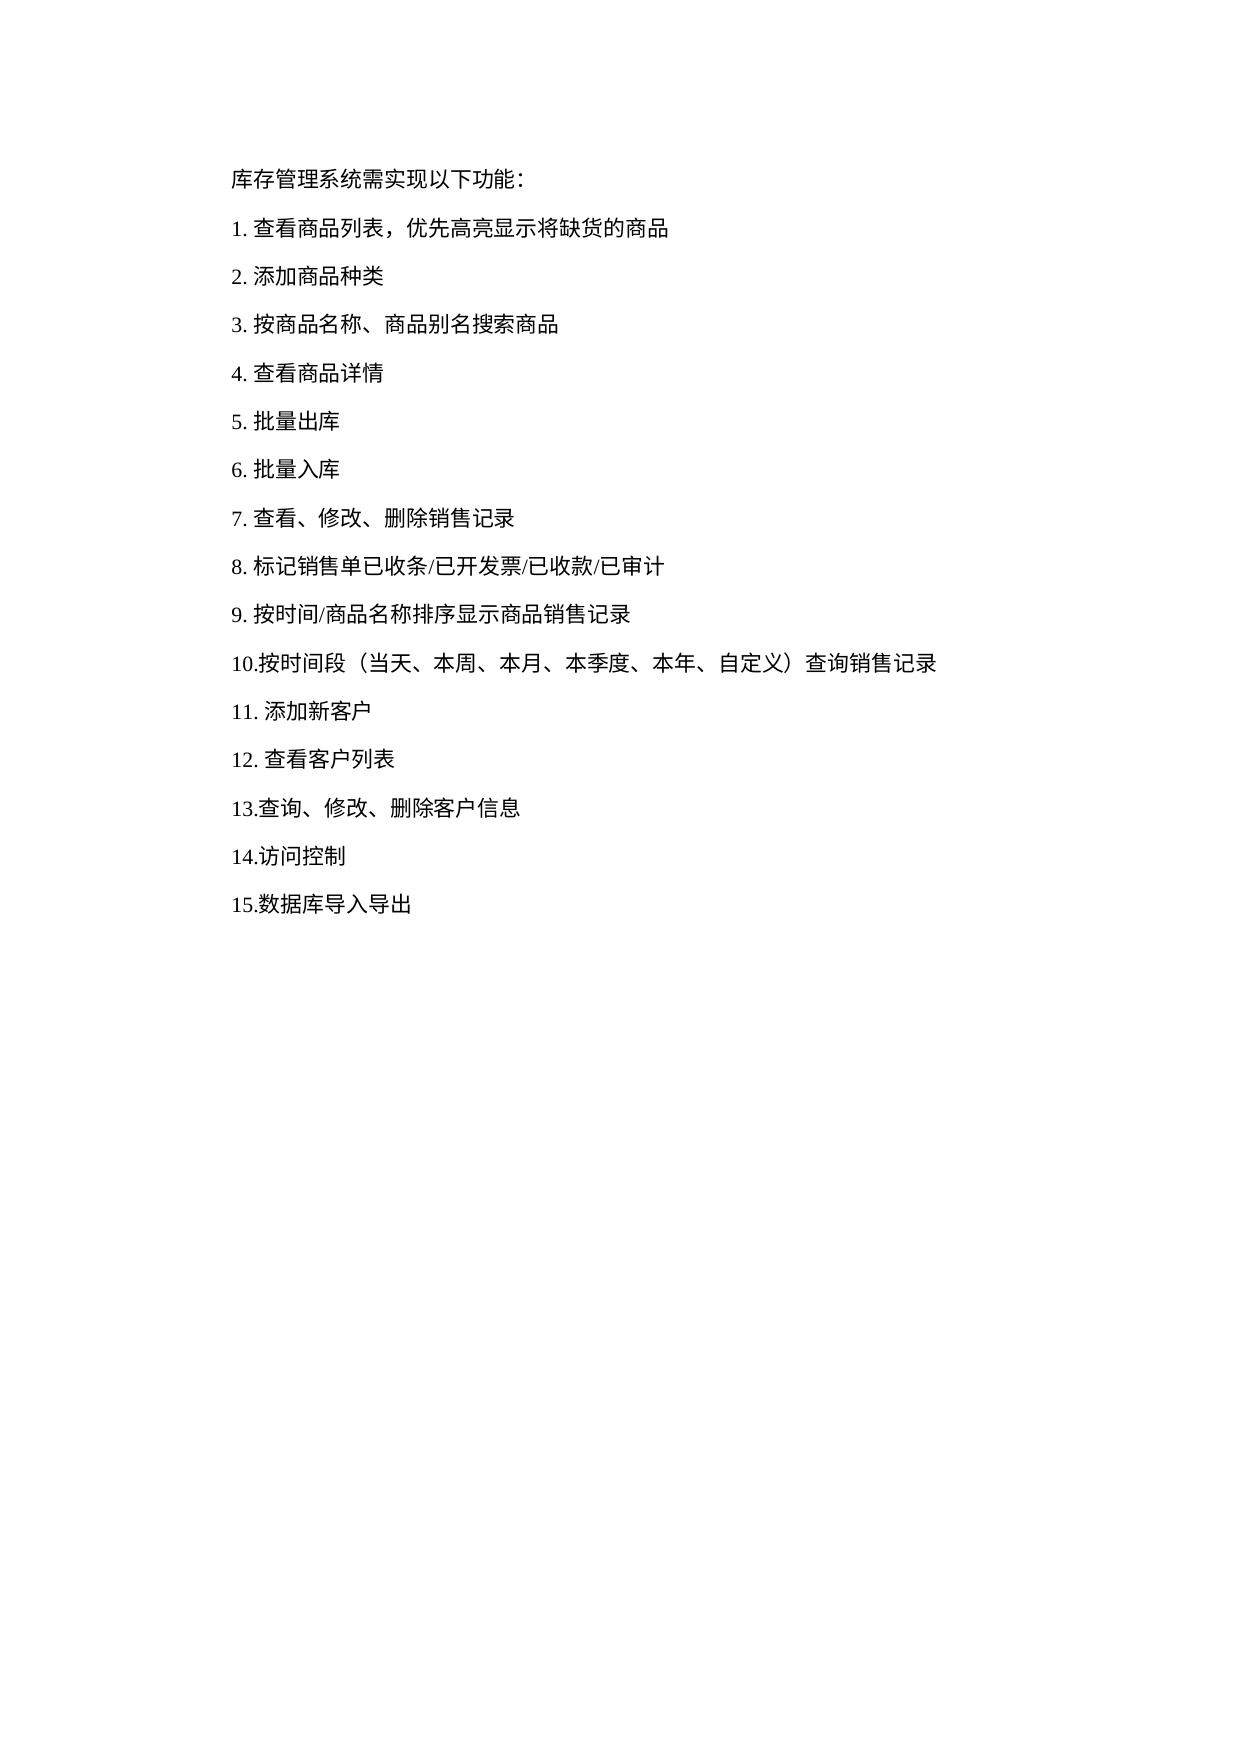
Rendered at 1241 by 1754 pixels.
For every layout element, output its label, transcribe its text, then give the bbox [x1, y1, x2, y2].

text 8. 标记销售单已收条/已开发票/已收款/已审计 [187, 549, 1053, 581]
text 9. 按时间/商品名称排序显示商品销售记录 [187, 597, 1053, 629]
text 14.访问控制 [187, 839, 1053, 871]
text 7. 查看、修改、删除销售记录 [187, 500, 1053, 533]
text 1. 查看商品列表，优先高亮显示将缺货的商品 [187, 210, 1053, 243]
text 15.数据库导入导出 [187, 887, 1053, 919]
text 6. 批量入库 [187, 452, 1053, 484]
text 库存管理系统需实现以下功能： [187, 162, 1053, 194]
text 4. 查看商品详情 [187, 355, 1053, 388]
text 2. 添加商品种类 [187, 259, 1053, 291]
text 3. 按商品名称、商品别名搜索商品 [187, 307, 1053, 339]
text 12. 查看客户列表 [187, 742, 1053, 774]
text 11. 添加新客户 [187, 694, 1053, 726]
text 13.查询、修改、删除客户信息 [187, 790, 1053, 823]
text 5. 批量出库 [187, 404, 1053, 436]
text 10.按时间段（当天、本周、本月、本季度、本年、自定义）查询销售记录 [187, 645, 1053, 678]
